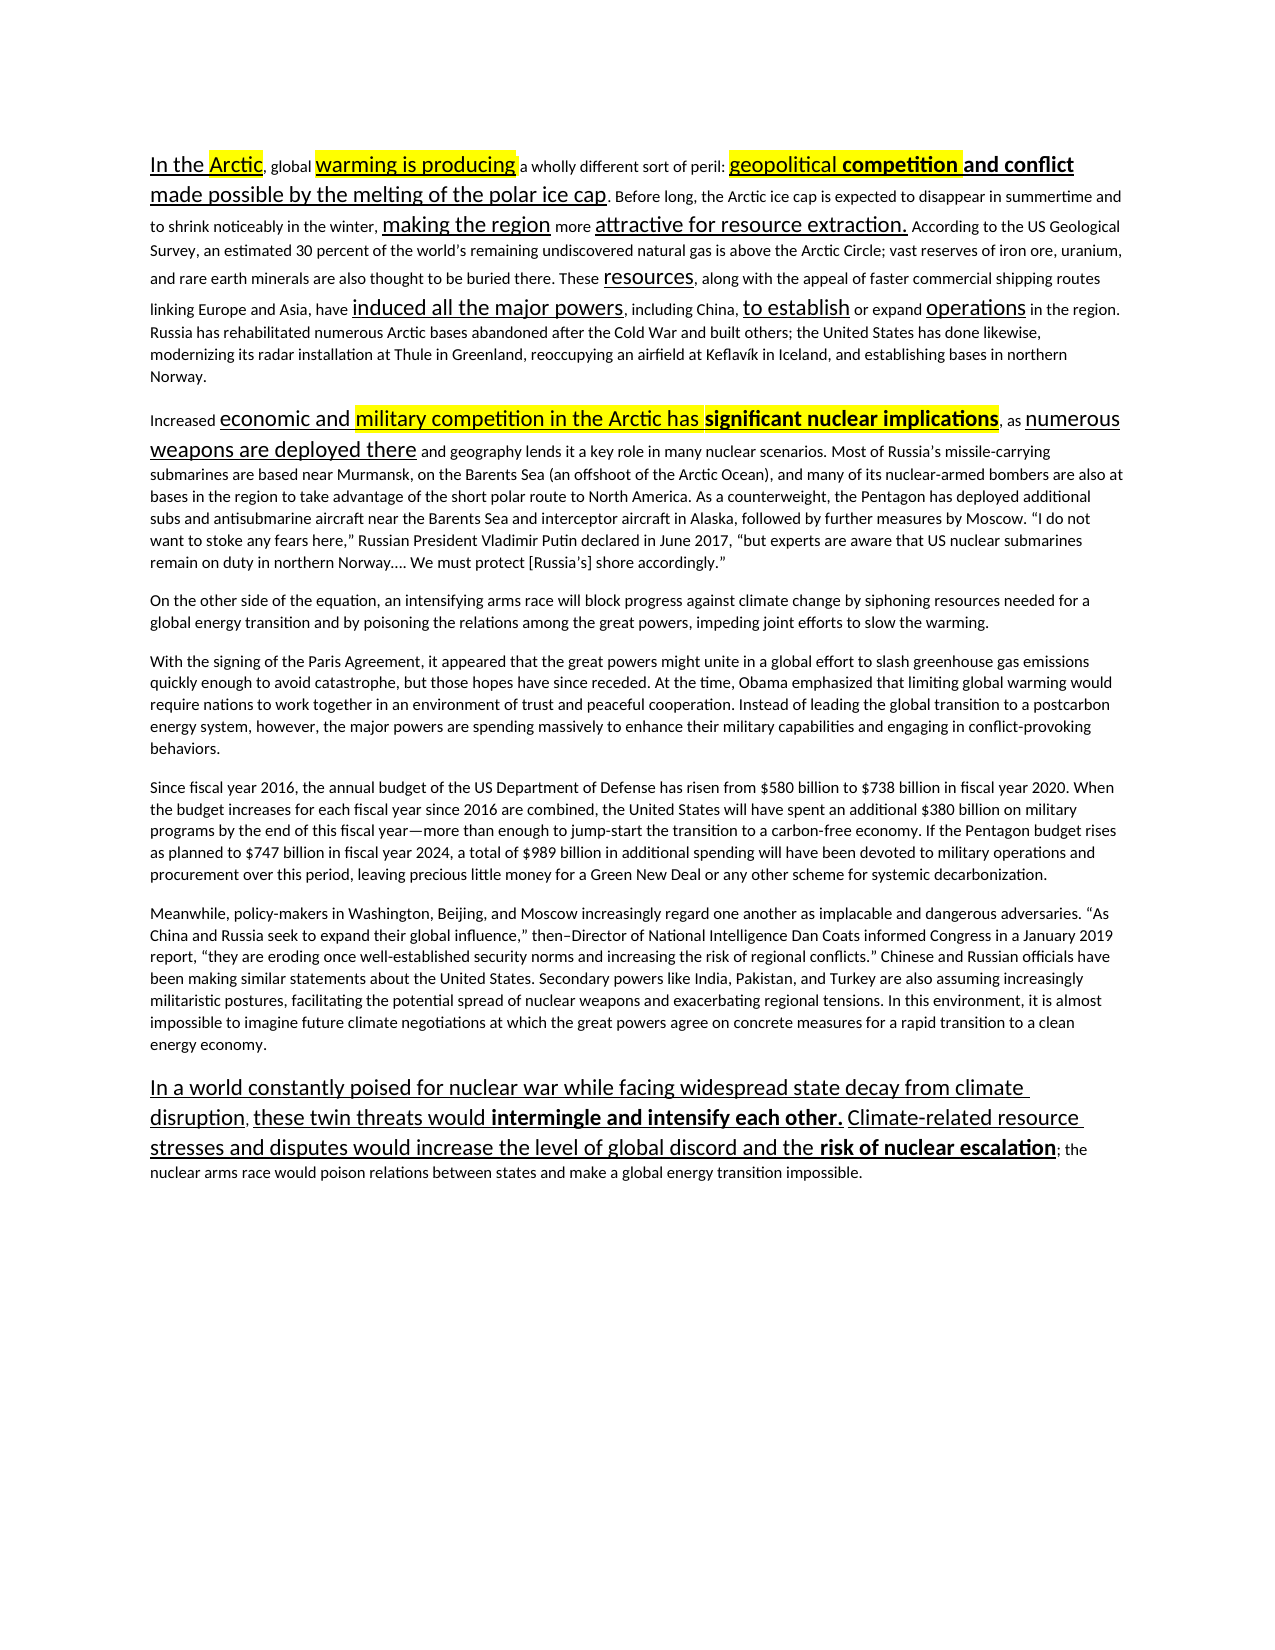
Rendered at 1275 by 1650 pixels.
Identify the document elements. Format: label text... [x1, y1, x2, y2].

text In a world constantly poised for nuclear war while facing widespread state decay from climate disruption, these twin threats would intermingle and intensify each other. Climate-​related resource stresses and disputes would increase the level of global discord and the risk of nuclear escalation; the nuclear arms race would poison relations between states and make a global energy transition impossible. [150, 1073, 1125, 1183]
text In the Arctic, global warming is producing a wholly different sort of peril: geopolitical competition and conflict made possible by the melting of the polar ice cap. Before long, the Arctic ice cap is expected to disappear in summertime and to shrink noticeably in the winter, making the region more attractive for resource extraction. According to the US Geological Survey, an estimated 30 percent of the world’s remaining undiscovered natural gas is above the Arctic Circle; vast reserves of iron ore, uranium, and rare earth minerals are also thought to be buried there. These resources, along with the appeal of faster commercial shipping routes linking Europe and Asia, have induced all the major powers, including China, to establish or expand operations in the region. Russia has rehabilitated numerous Arctic bases abandoned after the Cold War and built others; the United States has done likewise, modernizing its radar installation at Thule in Greenland, reoccupying an airfield at Keflavík in Iceland, and establishing bases in northern Norway. [150, 150, 1125, 386]
text Meanwhile, policy-makers in Washington, Beijing, and Moscow increasingly regard one another as implacable and dangerous adversaries. “As China and Russia seek to expand their global influence,” then–Director of National Intelligence Dan Coats informed Congress in a January 2019 report, “they are eroding once well-established security norms and increasing the risk of regional conflicts.” Chinese and Russian officials have been making similar statements about the United States. Secondary powers like India, Pakistan, and Turkey are also assuming increasingly militaristic postures, facilitating the potential spread of nuclear weapons and exacerbating regional tensions. In this environment, it is almost impossible to imagine future climate negotiations at which the great powers agree on concrete measures for a rapid transition to a clean energy economy. [150, 903, 1125, 1054]
text On the other side of the equation, an intensifying arms race will block progress against climate change by siphoning resources needed for a global energy transition and by poisoning the relations among the great powers, impeding joint efforts to slow the warming. [150, 590, 1125, 633]
text With the signing of the Paris Agreement, it appeared that the great powers might unite in a global effort to slash greenhouse gas emissions quickly enough to avoid catastrophe, but those hopes have since receded. At the time, Obama emphasized that limiting global warming would require nations to work together in an environment of trust and peaceful cooperation. Instead of leading the global transition to a postcarbon energy system, however, the major powers are spending massively to enhance their military capabilities and engaging in conflict-provoking behaviors. [150, 651, 1125, 759]
text Since fiscal year 2016, the annual budget of the US Department of Defense has risen from $580 billion to $738 billion in fiscal year 2020. When the budget increases for each fiscal year since 2016 are combined, the United States will have spent an additional $380 billion on military programs by the end of this fiscal year—more than enough to jump-start the transition to a carbon-​free economy. If the Pentagon budget rises as planned to $747 billion in fiscal year 2024, a total of $989 billion in additional spending will have been devoted to military operations and procurement over this period, leaving precious little money for a Green New Deal or any other scheme for systemic decarbonization. [150, 777, 1125, 885]
text Increased economic and military competition in the Arctic has significant nuclear implications, as numerous weapons are deployed there and geography lends it a key role in many nuclear scenarios. Most of Russia’s missile-carrying submarines are based near Murmansk, on the Barents Sea (an offshoot of the Arctic Ocean), and many of its nuclear-armed bombers are also at bases in the region to take advantage of the short polar route to North America. As a counterweight, the Pentagon has deployed additional subs and antisubmarine aircraft near the Barents Sea and interceptor aircraft in Alaska, followed by further measures by Moscow. “I do not want to stoke any fears here,” Russian President Vladimir Putin declared in June 2017, “but experts are aware that US nuclear submarines remain on duty in northern Norway…. We must protect [Russia’s] shore accordingly.” [150, 404, 1125, 572]
